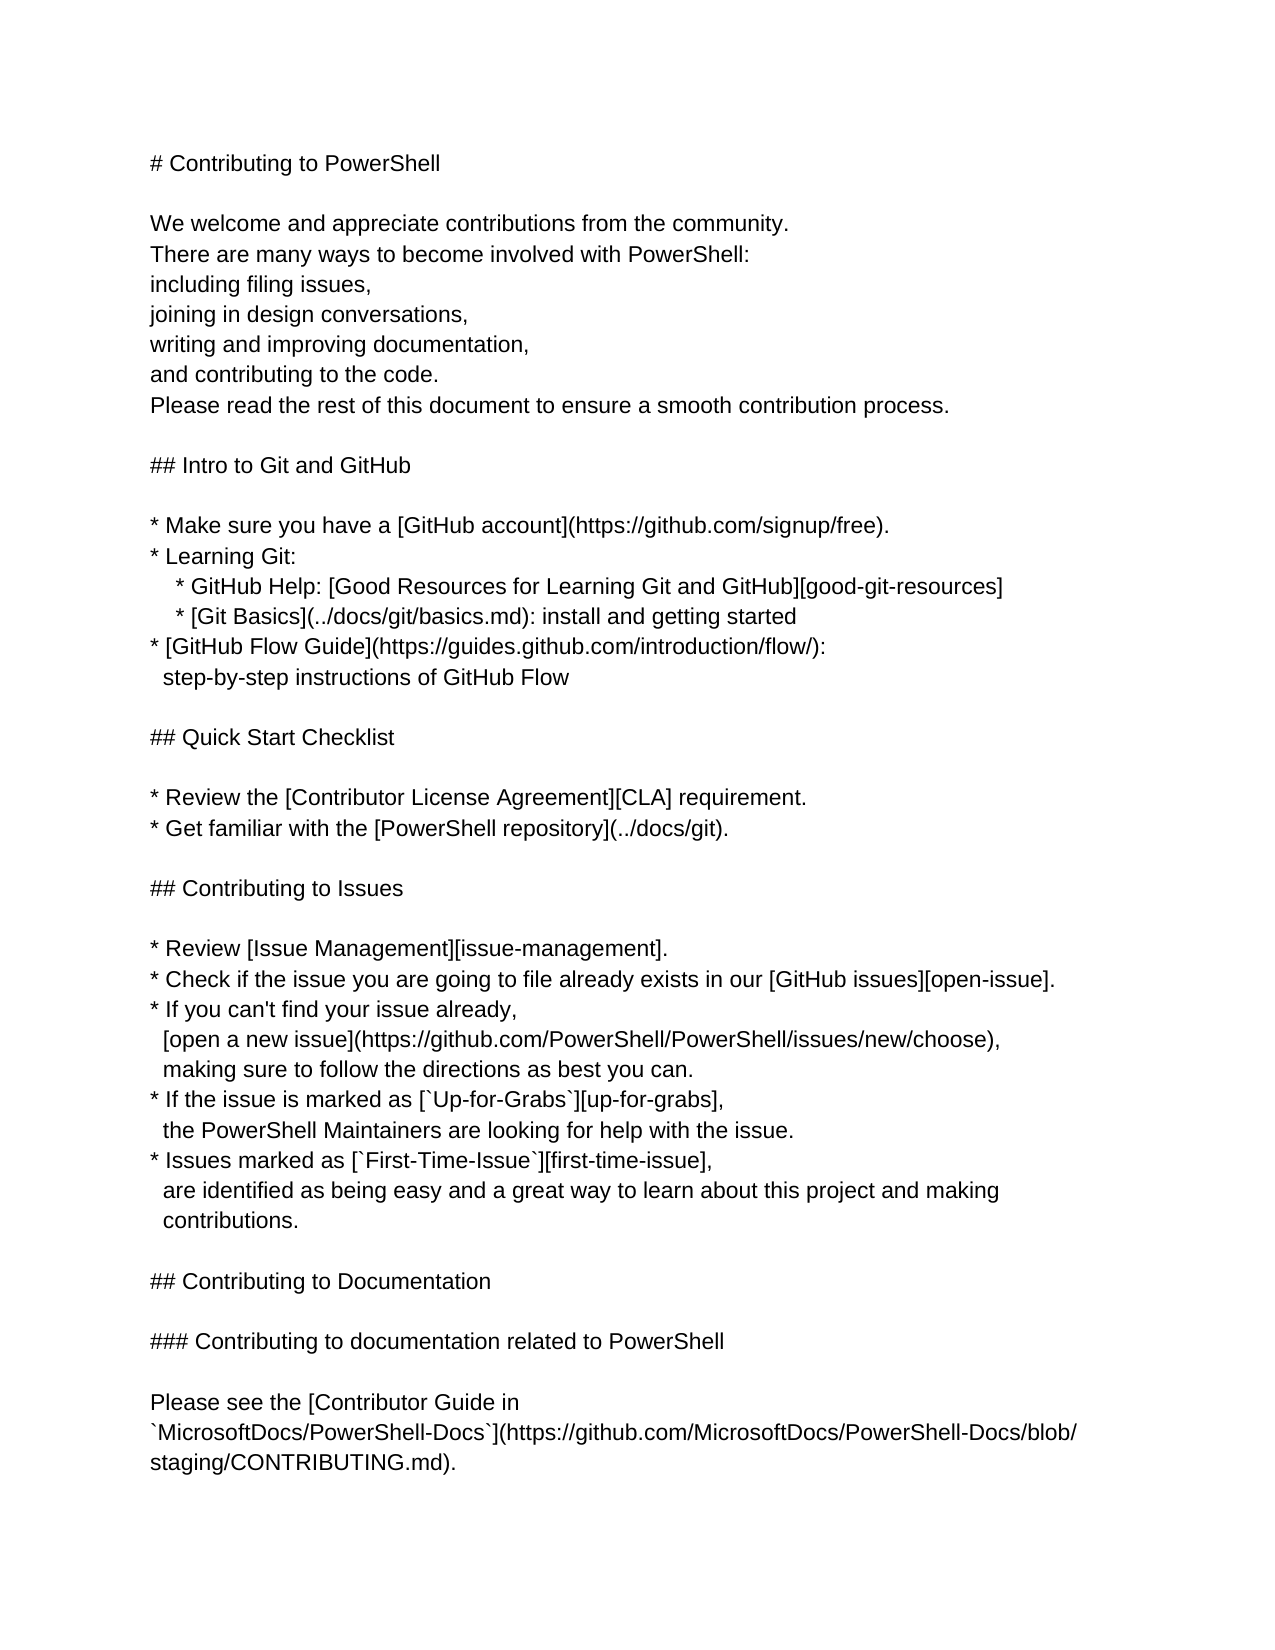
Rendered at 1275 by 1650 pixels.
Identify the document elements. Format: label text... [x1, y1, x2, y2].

text * Issues marked as [`First-Time-Issue`][first-time-issue], [150, 1147, 1125, 1173]
text * [Git Basics](../docs/git/basics.md): install and getting started [150, 603, 1125, 629]
text ## Contributing to Issues [150, 875, 1125, 901]
text There are many ways to become involved with PowerShell: [150, 241, 1125, 267]
text including filing issues, [150, 271, 1125, 297]
text * Review the [Contributor License Agreement][CLA] requirement. [150, 784, 1125, 811]
text * Get familiar with the [PowerShell repository](../docs/git). [150, 814, 1125, 841]
text We welcome and appreciate contributions from the community. [150, 210, 1125, 237]
text * If you can't find your issue already, [150, 996, 1125, 1022]
text # Contributing to PowerShell [150, 150, 1125, 176]
text * Check if the issue you are going to file already exists in our [GitHub issues][open-issue]. [150, 966, 1125, 992]
text [open a new issue](https://github.com/PowerShell/PowerShell/issues/new/choose), [150, 1026, 1125, 1052]
text ## Quick Start Checklist [150, 724, 1125, 750]
text and contributing to the code. [150, 361, 1125, 388]
text * GitHub Help: [Good Resources for Learning Git and GitHub][good-git-resources] [150, 573, 1125, 599]
text ### Contributing to documentation related to PowerShell [150, 1328, 1125, 1354]
text * If the issue is marked as [`Up-for-Grabs`][up-for-grabs], [150, 1086, 1125, 1113]
text contributions. [150, 1207, 1125, 1234]
text ## Contributing to Documentation [150, 1268, 1125, 1294]
text ## Intro to Git and GitHub [150, 452, 1125, 478]
text joining in design conversations, [150, 301, 1125, 327]
text Please read the rest of this document to ensure a smooth contribution process. [150, 392, 1125, 418]
text are identified as being easy and a great way to learn about this project and making [150, 1177, 1125, 1203]
text * [GitHub Flow Guide](https://guides.github.com/introduction/flow/): [150, 633, 1125, 660]
text making sure to follow the directions as best you can. [150, 1056, 1125, 1083]
text * Review [Issue Management][issue-management]. [150, 935, 1125, 962]
text step-by-step instructions of GitHub Flow [150, 663, 1125, 690]
text * Make sure you have a [GitHub account](https://github.com/signup/free). [150, 512, 1125, 539]
text the PowerShell Maintainers are looking for help with the issue. [150, 1117, 1125, 1143]
text * Learning Git: [150, 543, 1125, 569]
text writing and improving documentation, [150, 331, 1125, 358]
text Please see the [Contributor Guide in `MicrosoftDocs/PowerShell-Docs`](https://github.com/MicrosoftDocs/PowerShell-Docs/blob/staging/CONTRIBUTING.md). [150, 1388, 1125, 1475]
